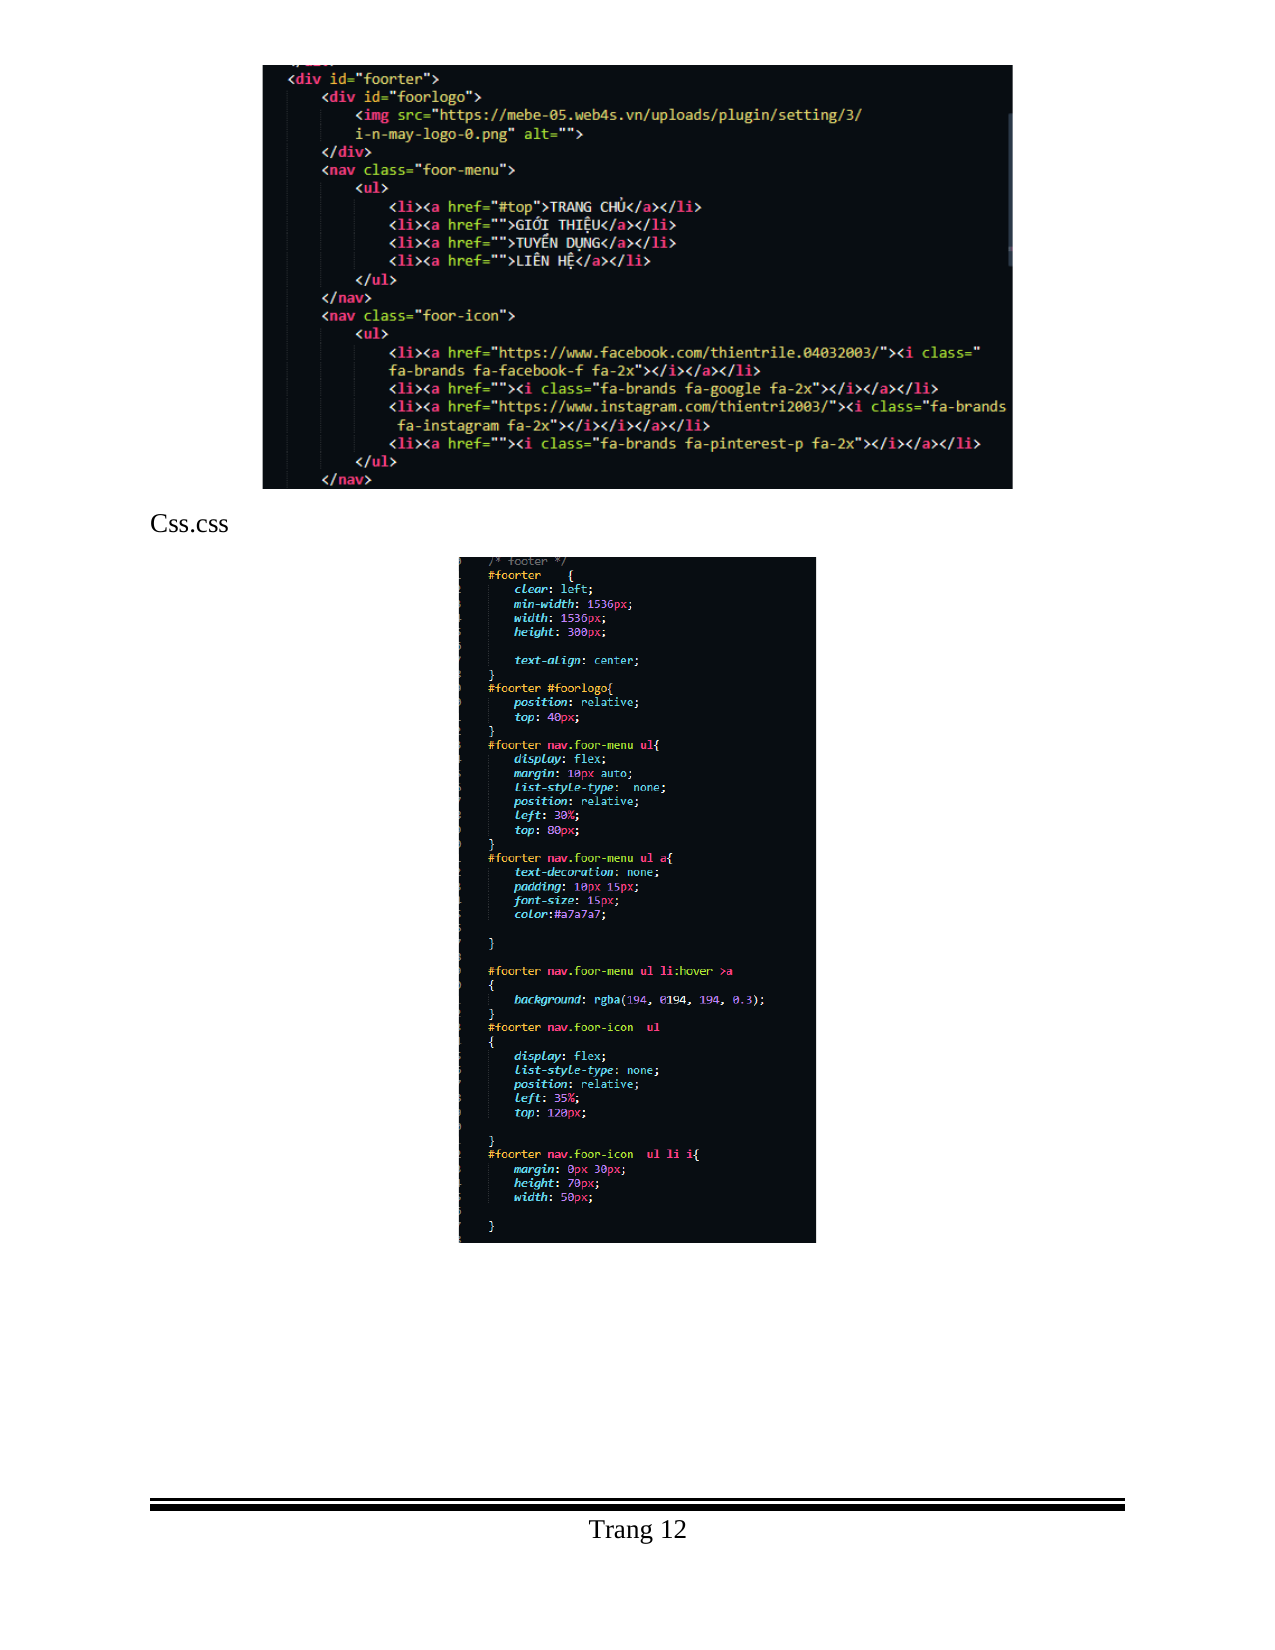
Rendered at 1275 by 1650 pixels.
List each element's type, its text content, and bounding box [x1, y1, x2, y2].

text Css.css [150, 507, 1125, 538]
picture [262, 65, 1013, 489]
picture [458, 557, 817, 1243]
